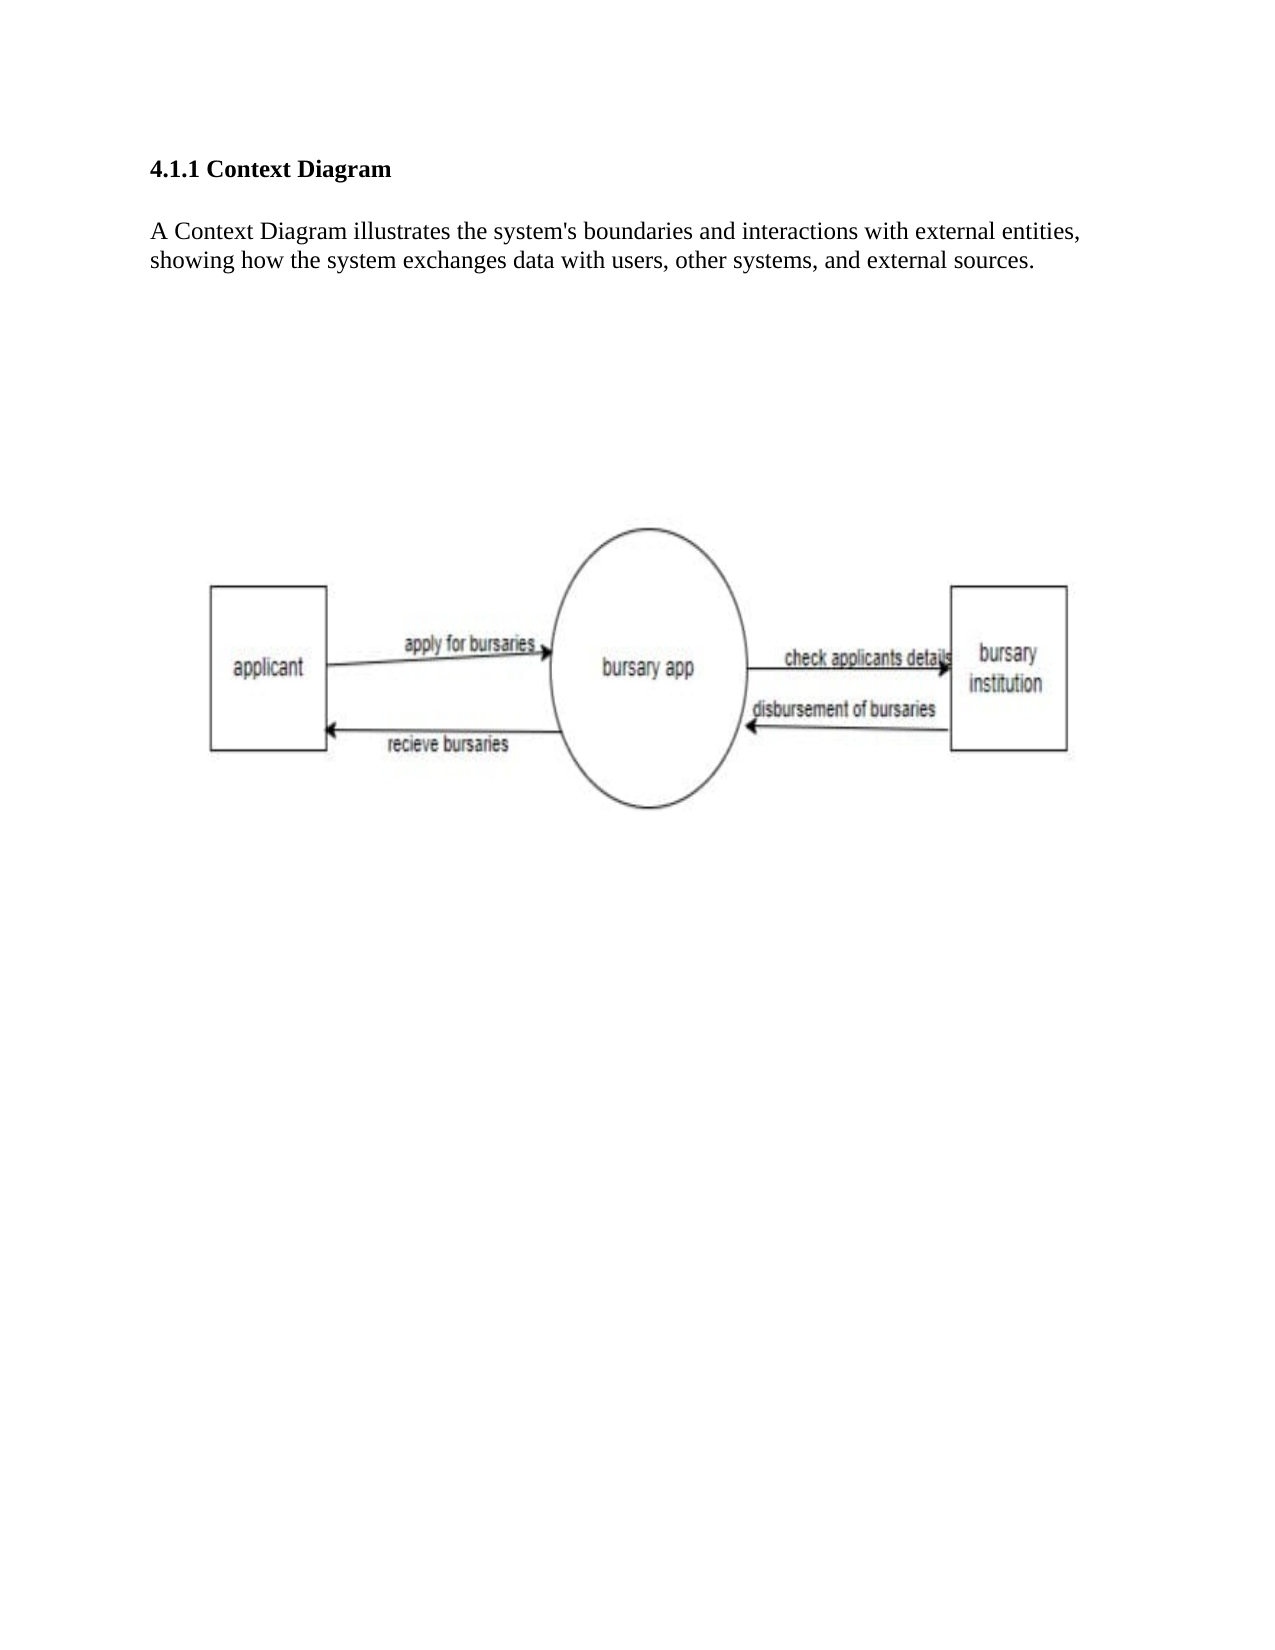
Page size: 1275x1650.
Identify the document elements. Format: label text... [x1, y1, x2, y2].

subtitle 4.1.1 Context Diagram [150, 154, 1125, 183]
text A Context Diagram illustrates the system's boundaries and interactions with external entities, showing how the system exchanges data with users, other systems, and external sources. [150, 216, 1125, 274]
picture [150, 418, 1125, 1141]
